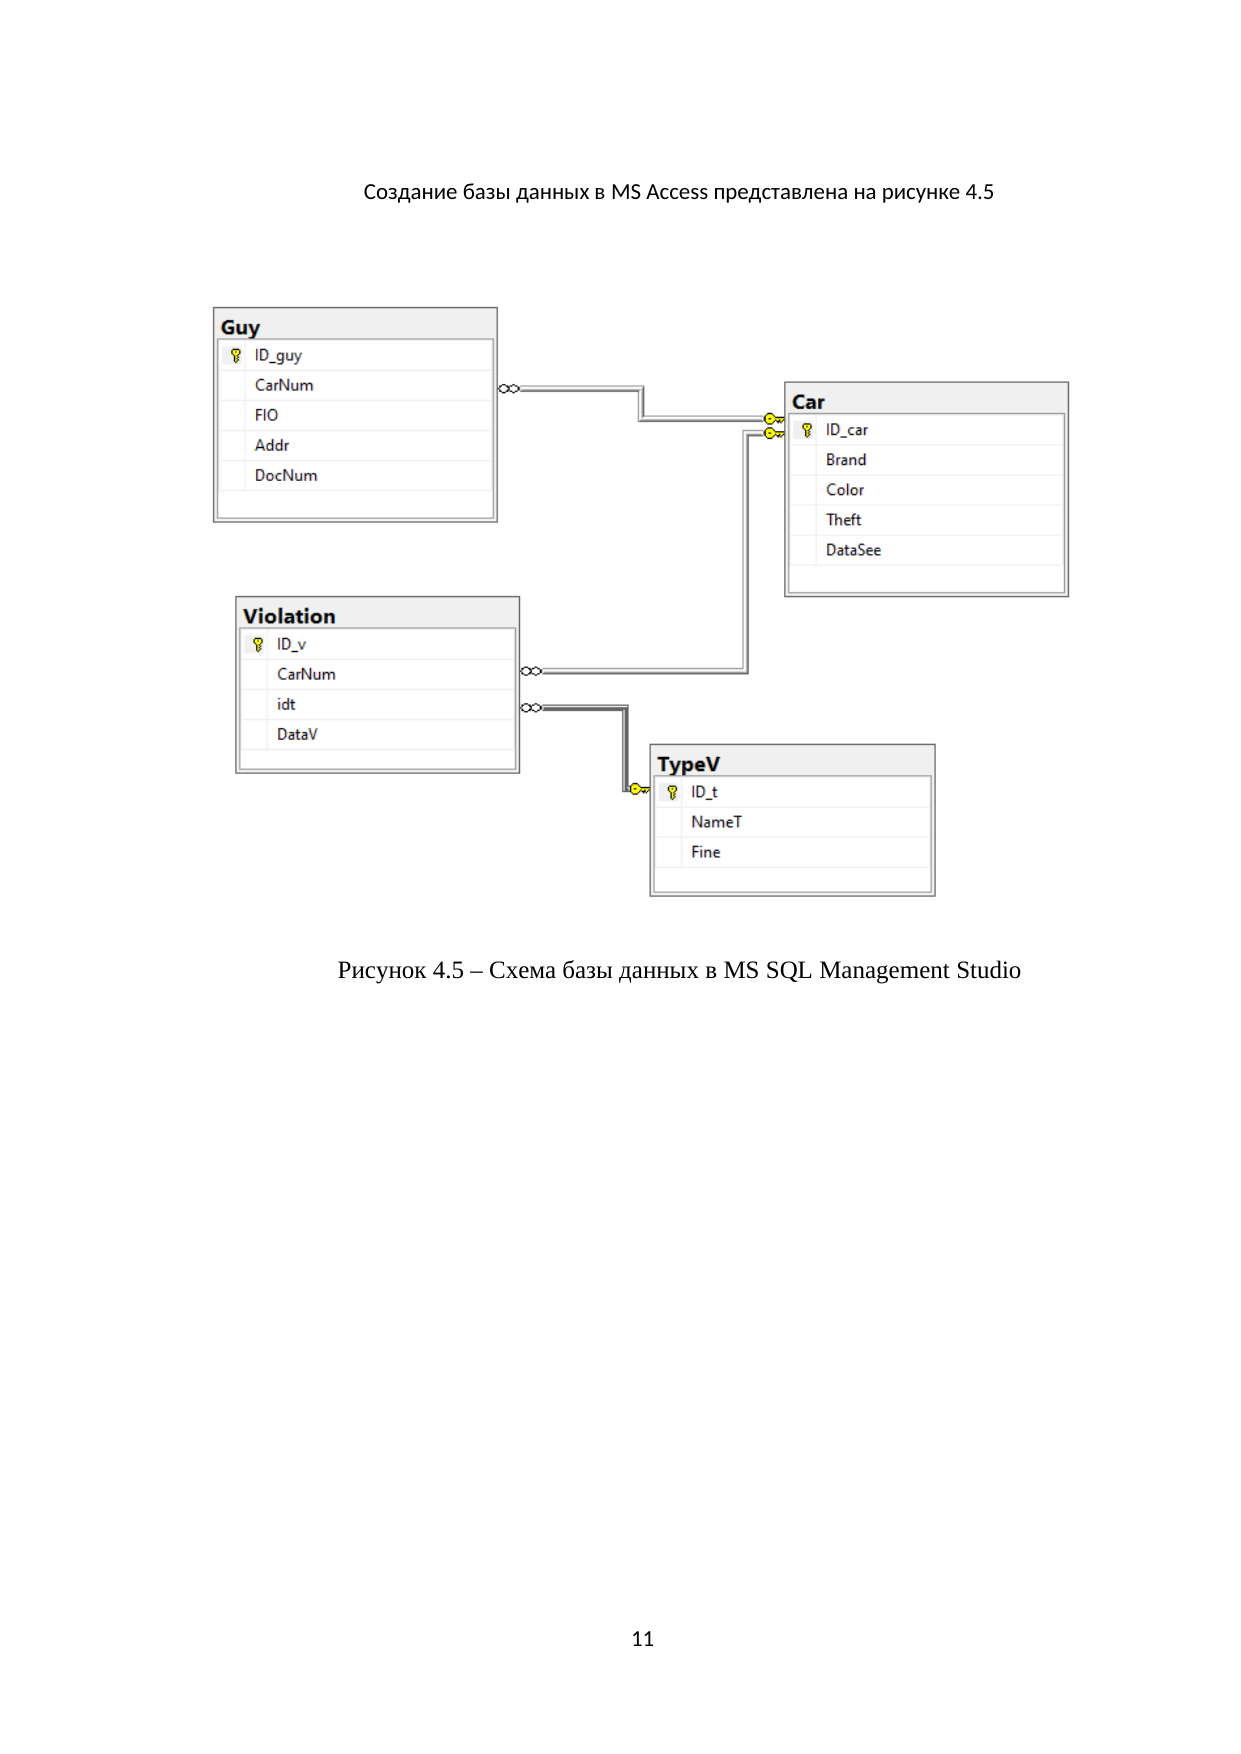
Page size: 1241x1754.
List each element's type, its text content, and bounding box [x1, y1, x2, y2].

text Рисунок 4.5 – Схема базы данных в MS SQL Management Studio [118, 956, 1167, 984]
picture [204, 294, 1081, 927]
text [118, 177, 1167, 205]
